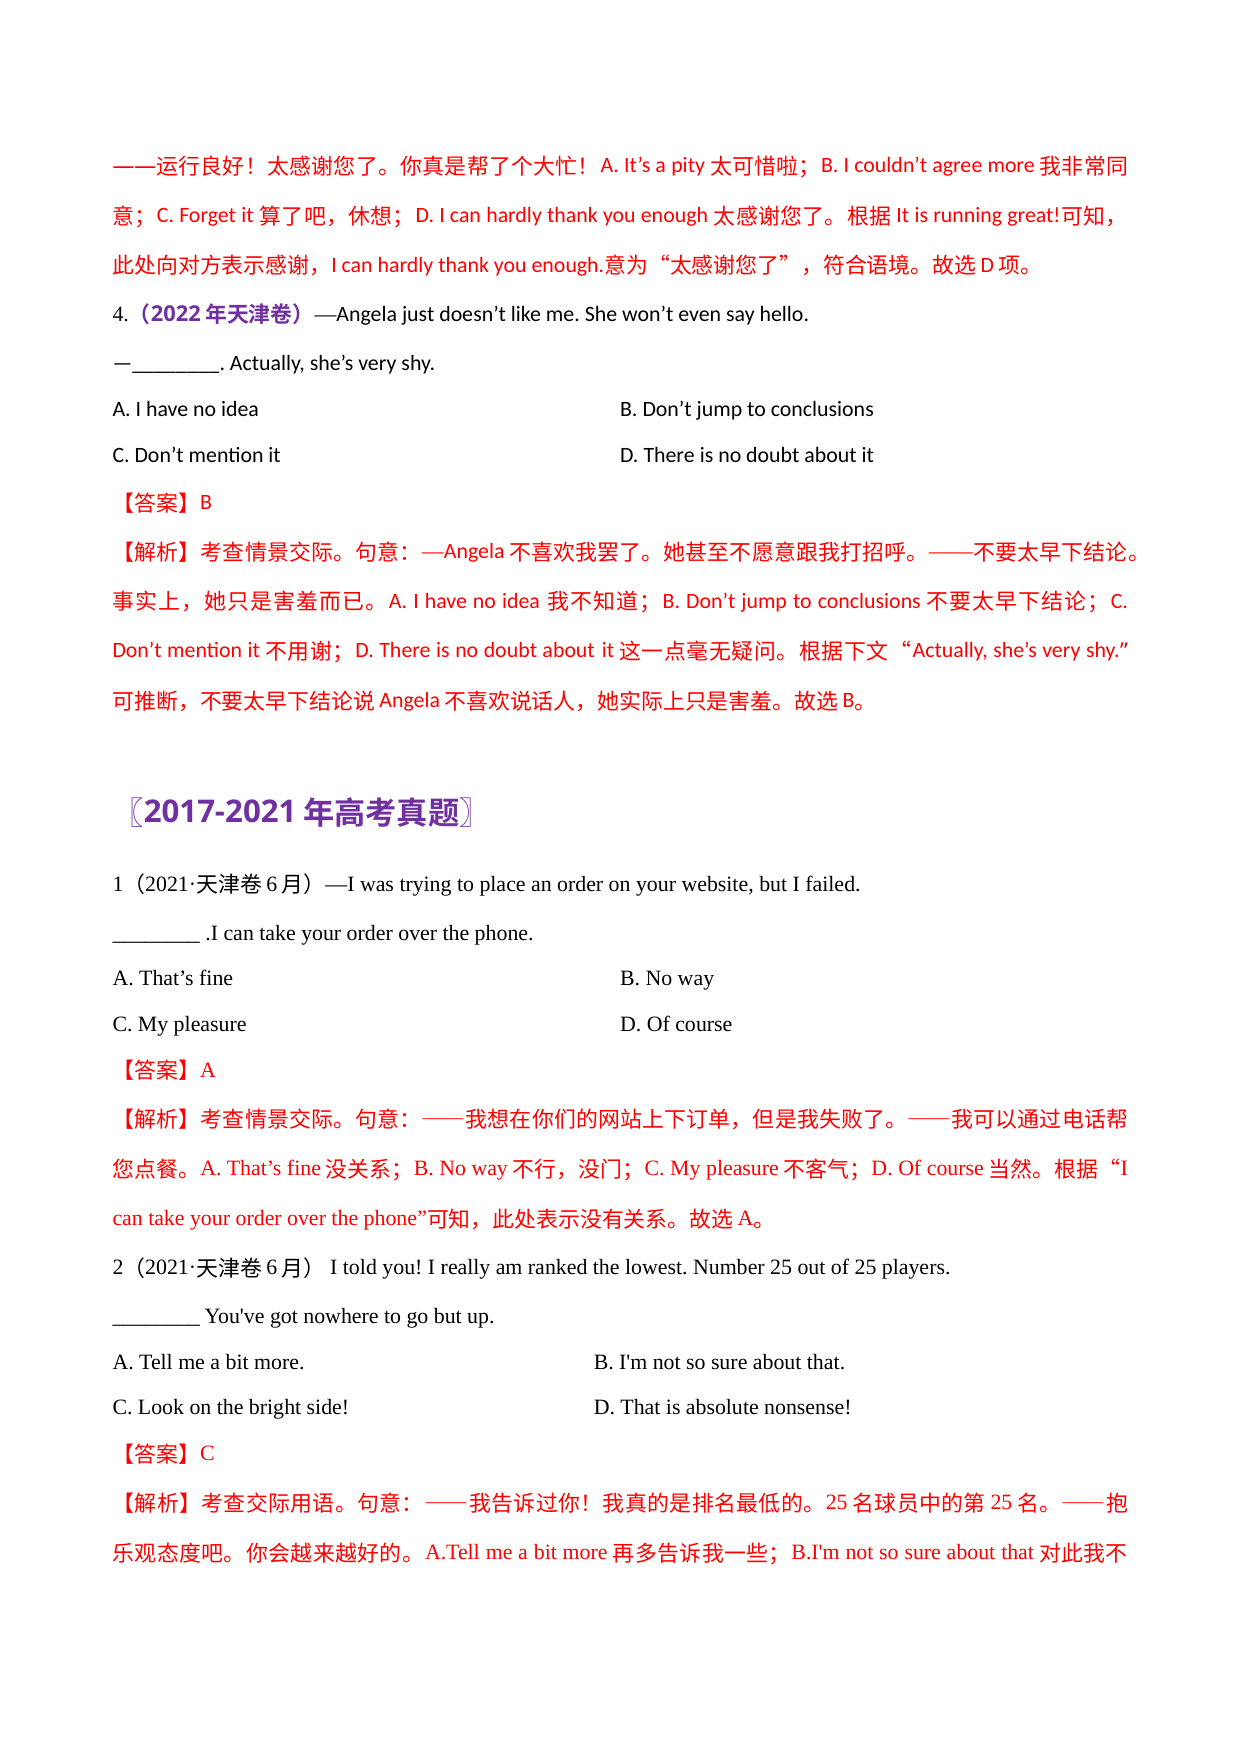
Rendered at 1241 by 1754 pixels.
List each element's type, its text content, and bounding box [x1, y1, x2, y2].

text ________ .I can take your order over the phone. [112, 916, 1128, 949]
text 〖2017-2021年高考真题〗 [112, 778, 1128, 844]
text ________ You've got nowhere to go but up. [112, 1299, 1128, 1332]
text 【答案】C [112, 1436, 1128, 1469]
text A. That’s fine B. No way [112, 961, 1128, 994]
text 【答案】B [112, 485, 1128, 518]
text A. I have no idea B. Don’t jump to conclusions [112, 392, 1128, 425]
text A. Tell me a bit more. B. I'm not so sure about that. [112, 1345, 1128, 1378]
text ——运行良好！太感谢您了。你真是帮了个大忙！A. It’s a pity太可惜啦；B. I couldn’t agree more我非常同意；C. Forget it 算了吧，休想；D. I can hardly thank you enough太感谢您了。根据It is running great!可知，此处向对方表示感谢，I can hardly thank you enough.意为“太感谢您了”，符合语境。故选D项。 [112, 148, 1128, 281]
text C. Don’t mention it D. There is no doubt about it [112, 438, 1128, 472]
text 【解析】考查情景交际。句意：—Angela不喜欢我罢了。她甚至不愿意跟我打招呼。——不要太早下结论。事实上，她只是害羞而已。A. I have no idea 我不知道；B. Don’t jump to conclusions不要太早下结论；C. Don’t mention it不用谢；D. There is no doubt about it这一点毫无疑问。根据下文“Actually, she’s very shy.”可推断，不要太早下结论说Angela不喜欢说话人，她实际上只是害羞。故选B。 [112, 534, 1128, 716]
text 2（2021·天津卷6月） I told you! I really am ranked the lowest. Number 25 out of 25 players. [112, 1250, 1128, 1283]
text 4.（2022年天津卷）—Angela just doesn’t like me. She won’t even say hello. [112, 297, 1128, 330]
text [112, 1485, 1128, 1568]
text 【解析】考查情景交际。句意：——我想在你们的网站上下订单，但是我失败了。——我可以通过电话帮您点餐。A. That’s fine没关系；B. No way不行，没门；C. My pleasure不客气；D. Of course当然。根据“I can take your order over the phone”可知，此处表示没有关系。故选A。 [112, 1102, 1128, 1234]
text —________. Actually, she’s very shy. [112, 346, 1128, 379]
text 【答案】A [112, 1053, 1128, 1086]
text C. My pleasure D. Of course [112, 1007, 1128, 1040]
text 1（2021·天津卷6月）—I was trying to place an order on your website, but I failed. [112, 867, 1128, 900]
text C. Look on the bright side! D. That is absolute nonsense! [112, 1390, 1128, 1423]
